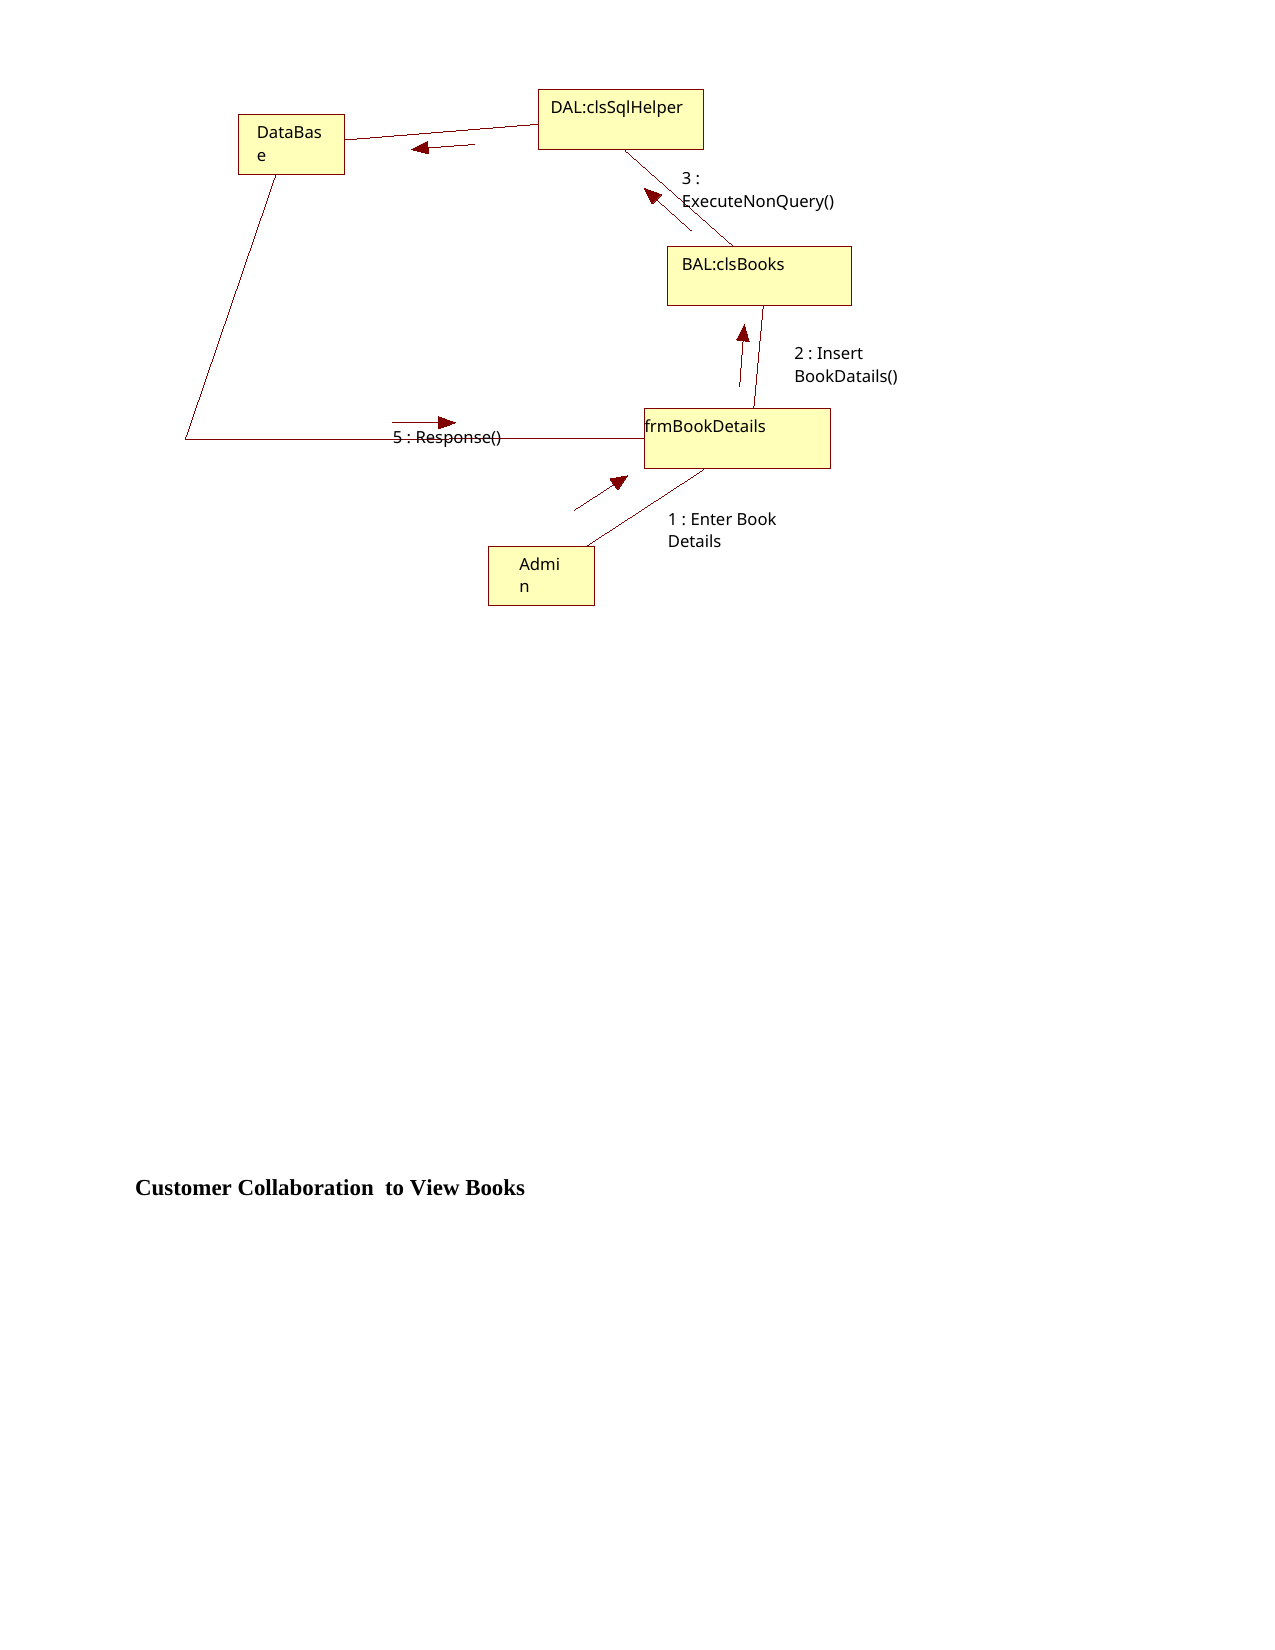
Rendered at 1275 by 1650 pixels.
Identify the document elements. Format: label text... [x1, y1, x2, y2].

text Customer Collaboration to View Books [135, 1174, 1137, 1200]
